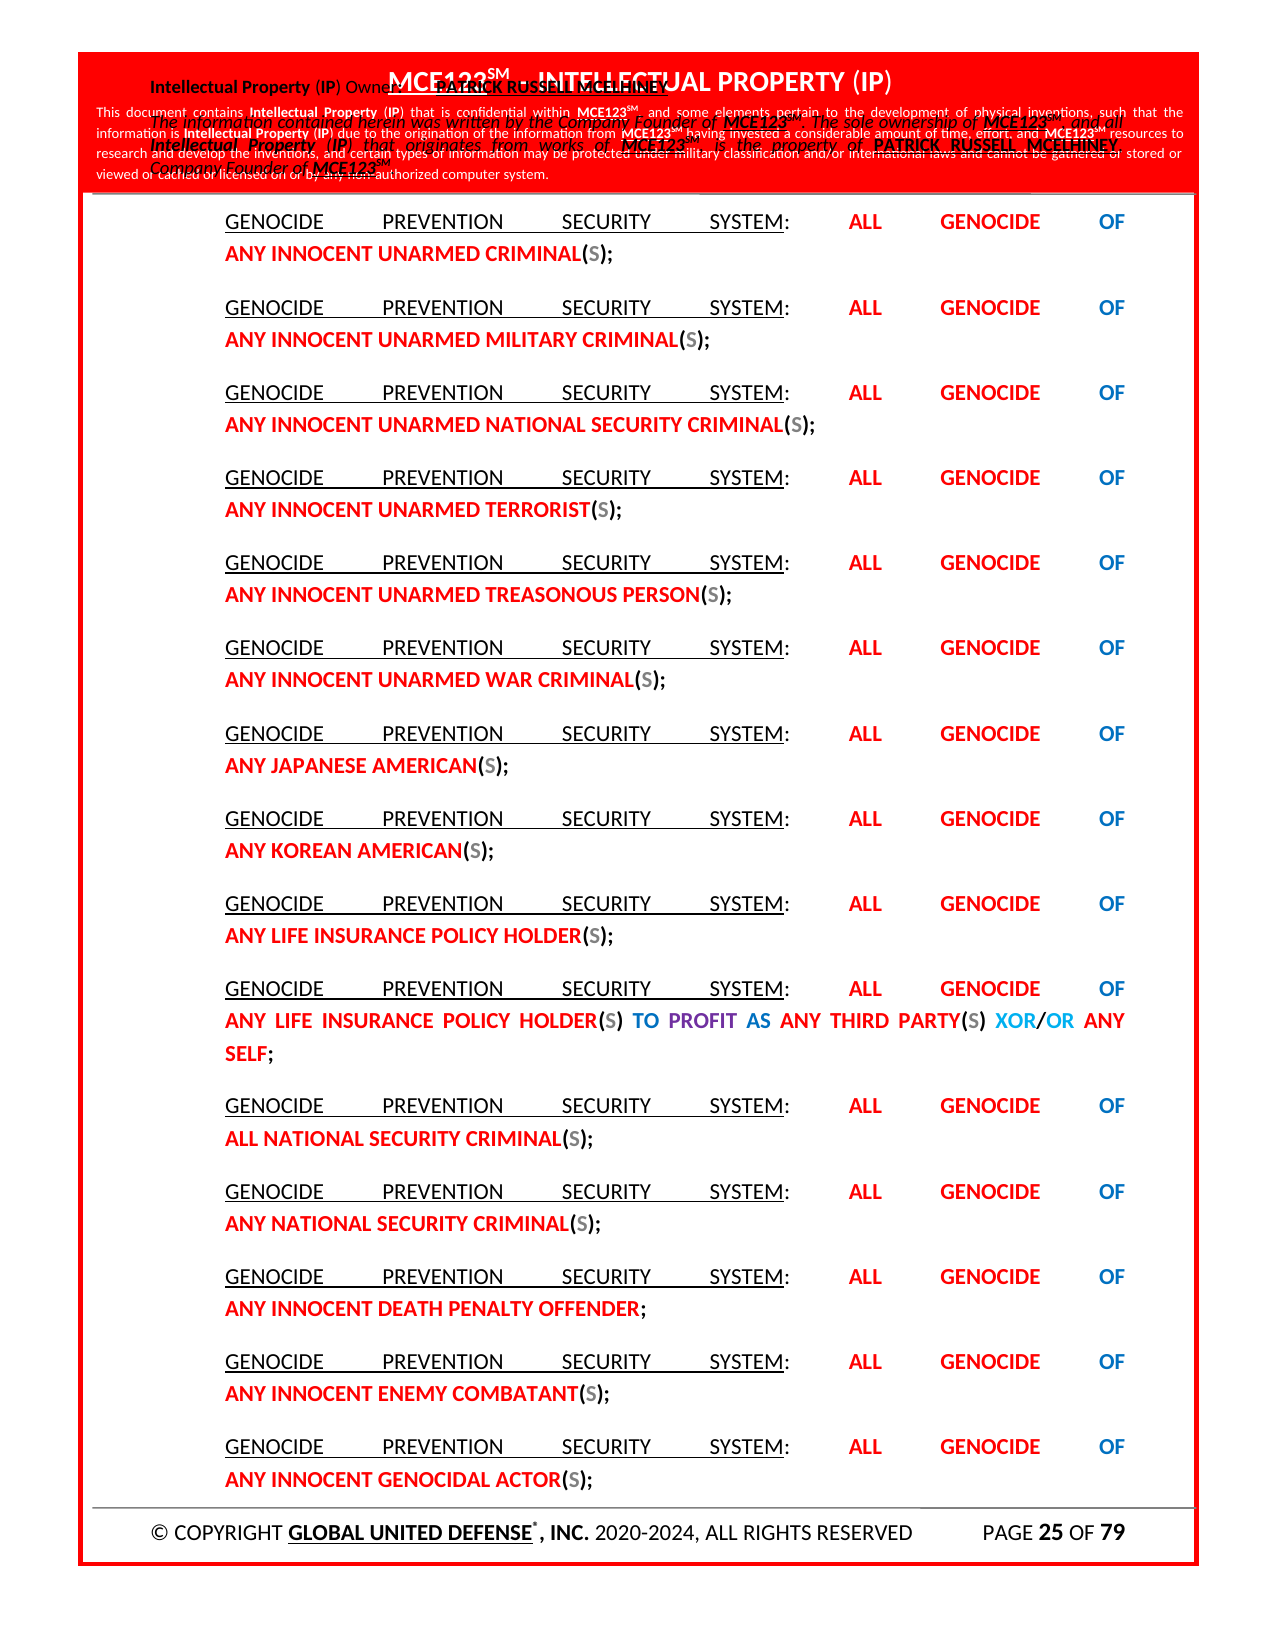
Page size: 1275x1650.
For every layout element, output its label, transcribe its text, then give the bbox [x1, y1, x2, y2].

text GENOCIDE PREVENTION SECURITY SYSTEM: ALL GENOCIDE OF ANY INNOCENT UNARMED MILITARY CRIMINAL(S); [225, 293, 1125, 353]
text GENOCIDE PREVENTION SECURITY SYSTEM: ALL GENOCIDE OF ANY JAPANESE AMERICAN(S); [225, 719, 1125, 779]
text GENOCIDE PREVENTION SECURITY SYSTEM: ALL GENOCIDE OF ANY INNOCENT DEATH PENALTY OFFENDER; [225, 1262, 1125, 1322]
text GENOCIDE PREVENTION SECURITY SYSTEM: ALL GENOCIDE OF ANY INNOCENT ENEMY COMBATANT(S); [225, 1347, 1125, 1407]
text GENOCIDE PREVENTION SECURITY SYSTEM: ALL GENOCIDE OF ANY INNOCENT UNARMED CRIMINAL(S); [225, 207, 1125, 268]
text GENOCIDE PREVENTION SECURITY SYSTEM: ALL GENOCIDE OF ANY LIFE INSURANCE POLICY HOLDER(S) TO PROFIT AS ANY THIRD PARTY(S) XOR/OR ANY SELF; [225, 974, 1125, 1067]
text GENOCIDE PREVENTION SECURITY SYSTEM: ALL GENOCIDE OF ANY INNOCENT UNARMED TREASONOUS PERSON(S); [225, 548, 1125, 608]
text GENOCIDE PREVENTION SECURITY SYSTEM: ALL GENOCIDE OF ANY INNOCENT UNARMED NATIONAL SECURITY CRIMINAL(S); [225, 378, 1125, 438]
text GENOCIDE PREVENTION SECURITY SYSTEM: ALL GENOCIDE OF ANY NATIONAL SECURITY CRIMINAL(S); [225, 1177, 1125, 1237]
text GENOCIDE PREVENTION SECURITY SYSTEM: ALL GENOCIDE OF ANY INNOCENT UNARMED TERRORIST(S); [225, 463, 1125, 523]
text GENOCIDE PREVENTION SECURITY SYSTEM: ALL GENOCIDE OF ANY INNOCENT UNARMED WAR CRIMINAL(S); [225, 633, 1125, 694]
text GENOCIDE PREVENTION SECURITY SYSTEM: ALL GENOCIDE OF ANY KOREAN AMERICAN(S); [225, 804, 1125, 864]
text GENOCIDE PREVENTION SECURITY SYSTEM: ALL GENOCIDE OF ANY INNOCENT GENOCIDAL ACTOR(S); [225, 1432, 1125, 1493]
text GENOCIDE PREVENTION SECURITY SYSTEM: ALL GENOCIDE OF ALL NATIONAL SECURITY CRIMINAL(S); [225, 1092, 1125, 1152]
text GENOCIDE PREVENTION SECURITY SYSTEM: ALL GENOCIDE OF ANY LIFE INSURANCE POLICY HOLDER(S); [225, 889, 1125, 949]
